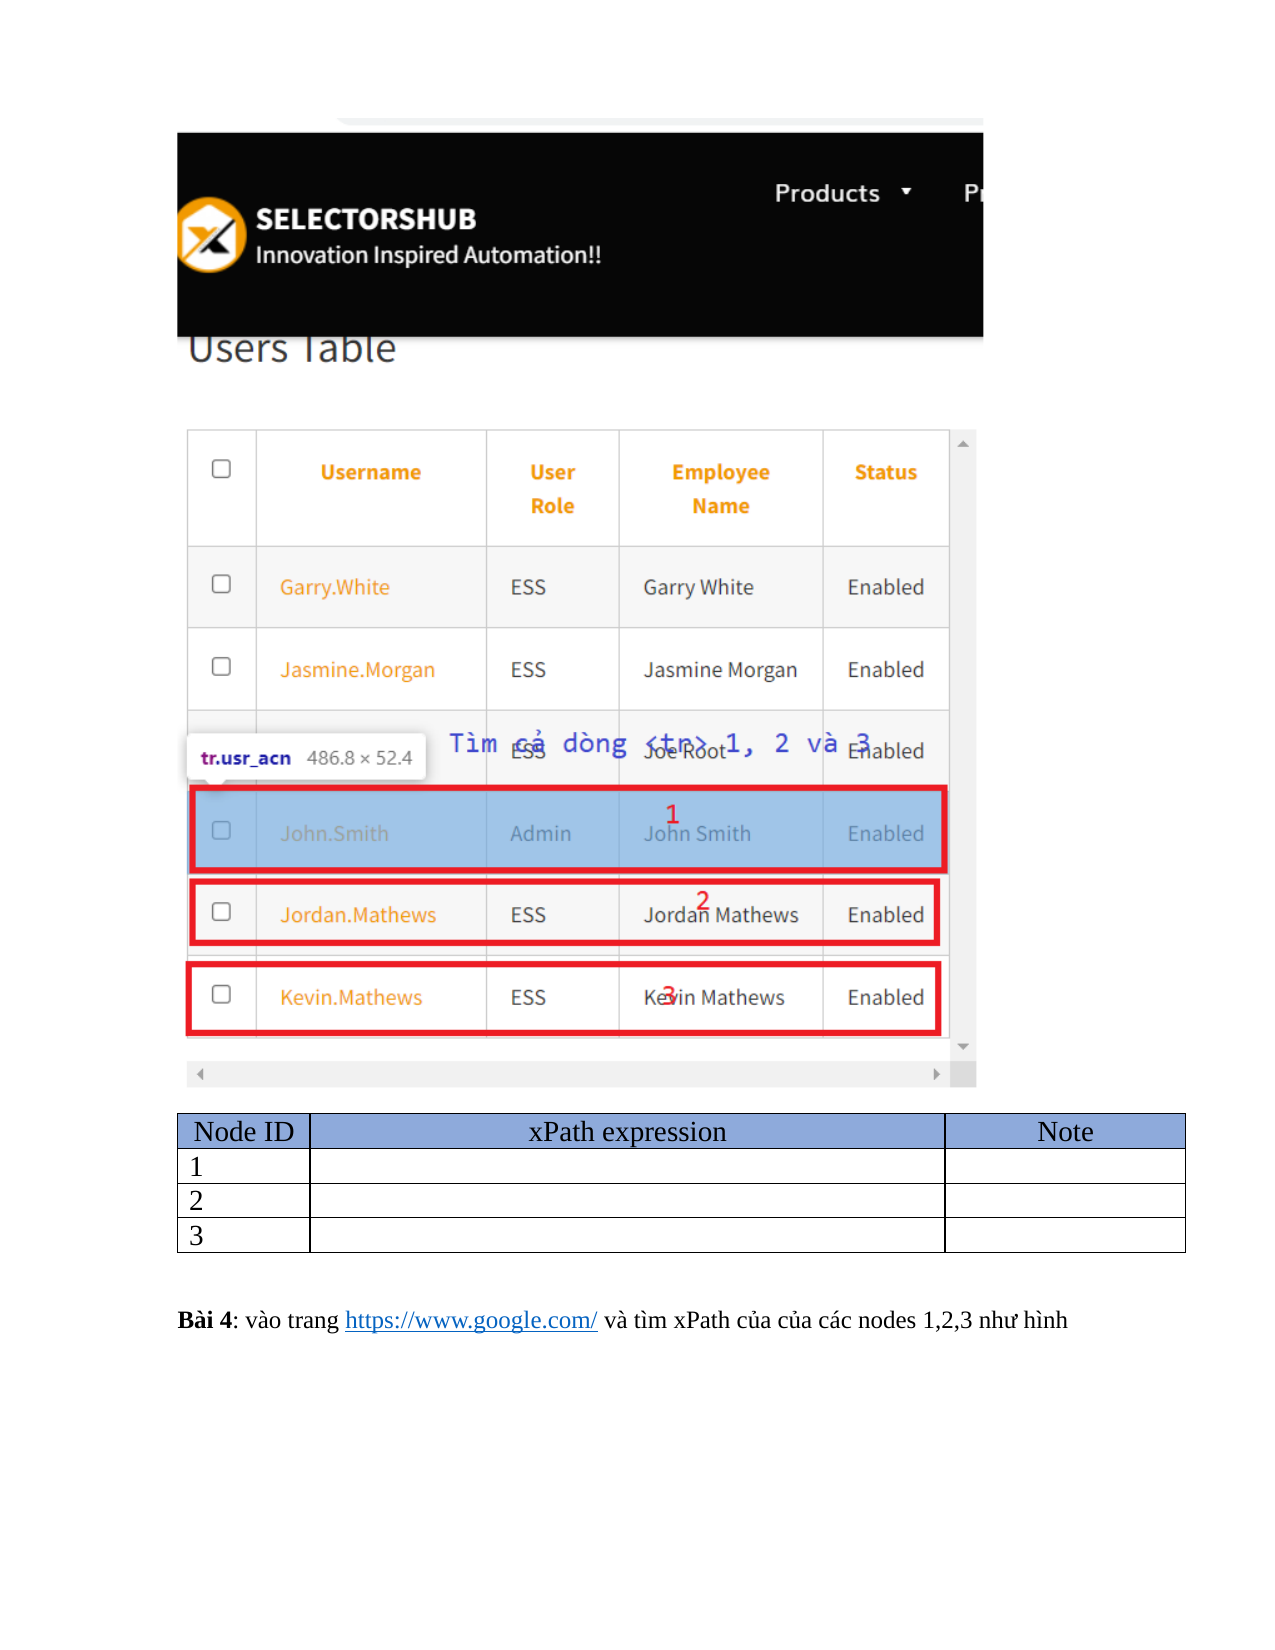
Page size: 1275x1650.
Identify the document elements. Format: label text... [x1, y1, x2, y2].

table_cell 1 [178, 1149, 309, 1182]
picture [177, 118, 984, 1095]
table_cell 3 [178, 1218, 309, 1252]
table_cell [311, 1184, 944, 1217]
table_cell [946, 1184, 1185, 1217]
text Bài 4: vào trang https://www.google.com/ và tìm xPath của của các nodes 1,2,3 như hình [177, 1306, 1186, 1334]
table_header xPath expression [311, 1114, 944, 1148]
table_cell [946, 1149, 1185, 1182]
table_cell [311, 1149, 944, 1182]
table_cell [311, 1218, 944, 1252]
table_cell 2 [178, 1184, 309, 1217]
table_cell [946, 1218, 1185, 1252]
table_header Note [946, 1114, 1185, 1148]
table_header Node ID [178, 1114, 309, 1148]
